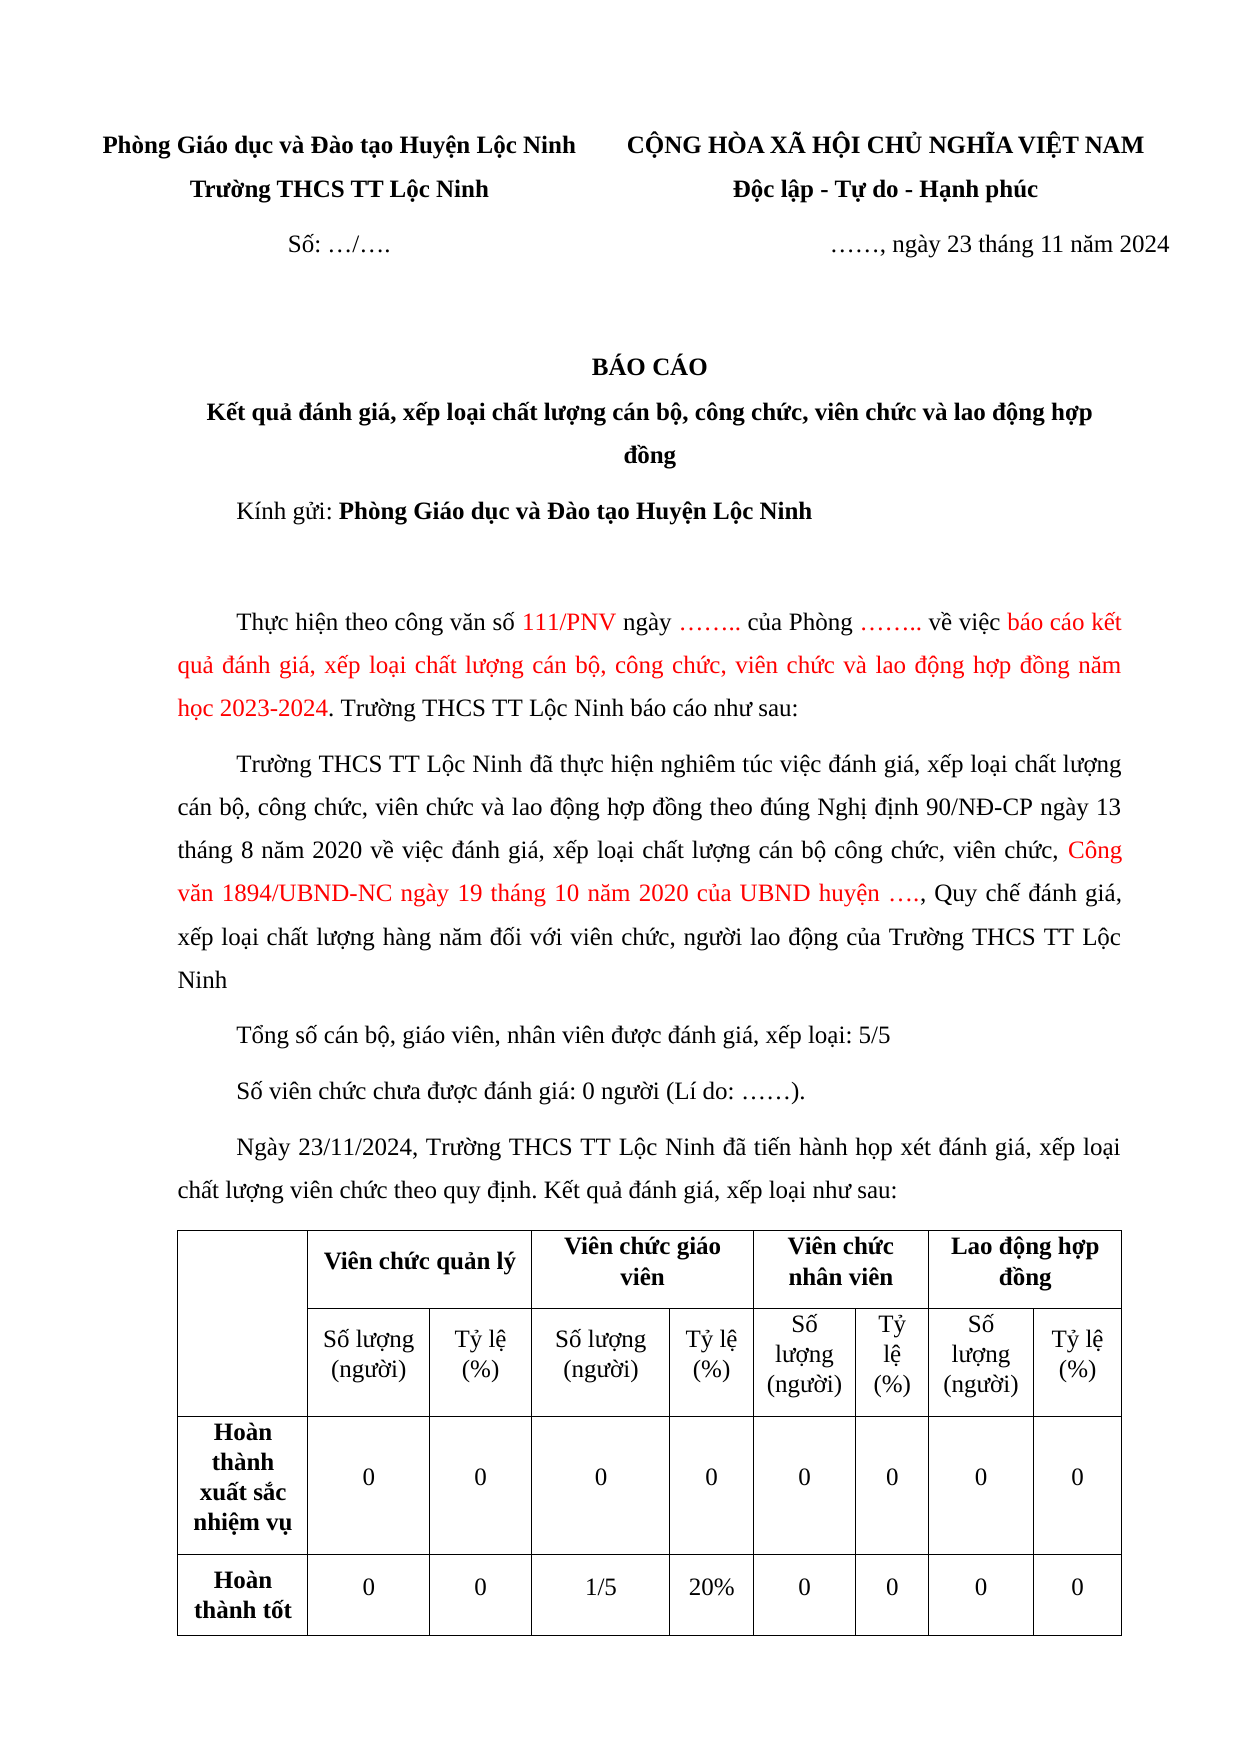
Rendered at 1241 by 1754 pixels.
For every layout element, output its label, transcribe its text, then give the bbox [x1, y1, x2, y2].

table_cell Số lượng (người) [754, 1309, 855, 1416]
text Tổng số cán bộ, giáo viên, nhân viên được đánh giá, xếp loại: 5/5 [177, 1020, 1122, 1049]
table_header Phòng Giáo dục và Đào tạo Huyện Lộc Ninh Trường THCS TT Lộc Ninh Số: …/…. [88, 118, 590, 284]
table_cell 0 [532, 1417, 669, 1554]
table_cell 0 [308, 1417, 429, 1554]
table_cell 0 [1034, 1555, 1121, 1635]
table_cell Tỷ lệ (%) [856, 1309, 928, 1416]
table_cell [178, 1555, 307, 1635]
text Số viên chức chưa được đánh giá: 0 người (Lí do: ……). [177, 1076, 1122, 1105]
table_header Viên chức giáo viên [532, 1231, 753, 1308]
table_cell Tỷ lệ (%) [430, 1309, 531, 1416]
table_header Viên chức quản lý [308, 1231, 531, 1308]
text Trường THCS TT Lộc Ninh đã thực hiện nghiêm túc việc đánh giá, xếp loại chất lượng cán bộ, công chức, viên chức và lao động hợp đồng theo đúng Nghị định 90/NĐ-CP ngày 13 tháng 8 năm 2020 về việc đánh giá, xếp loại chất lượng cán bộ công chức, viên chức, Công văn 1894/UBND-NC ngày 19 tháng 10 năm 2020 của UBND huyện …., Quy chế đánh giá, xếp loại chất lượng hàng năm đối với viên chức, người lao động của Trường THCS TT Lộc Ninh [177, 749, 1122, 993]
table_cell Hoàn thành xuất sắc nhiệm vụ [178, 1417, 307, 1554]
table_cell 0 [1034, 1417, 1121, 1554]
table_cell 0 [670, 1417, 753, 1554]
table_cell 0 [856, 1417, 928, 1554]
text BÁO CÁO [177, 352, 1122, 381]
text Ngày 23/11/2024, Trường THCS TT Lộc Ninh đã tiến hành họp xét đánh giá, xếp loại chất lượng viên chức theo quy định. Kết quả đánh giá, xếp loại như sau: [177, 1132, 1122, 1203]
table_cell 0 [754, 1555, 855, 1635]
table_cell 20% [670, 1555, 753, 1635]
table_cell 0 [929, 1417, 1033, 1554]
table_cell Số lượng (người) [308, 1309, 429, 1416]
table_header Lao động hợp đồng [929, 1231, 1121, 1308]
table_cell 0 [754, 1417, 855, 1554]
table_header CỘNG HÒA XÃ HỘI CHỦ NGHĨA VIỆT NAM Độc lập - Tự do - Hạnh phúc ……, ngày 23 tháng 11 năm 2024 [590, 118, 1181, 284]
table_cell 0 [929, 1555, 1033, 1635]
table_cell 0 [856, 1555, 928, 1635]
table_cell Số lượng (người) [929, 1309, 1033, 1416]
table_cell 1/5 [532, 1555, 669, 1635]
table_cell Tỷ lệ (%) [670, 1309, 753, 1416]
table_cell Tỷ lệ (%) [1034, 1309, 1121, 1416]
table_cell 0 [430, 1417, 531, 1554]
text Thực hiện theo công văn số 111/PNV ngày …….. của Phòng …….. về việc báo cáo kết quả đánh giá, xếp loại chất lượng cán bộ, công chức, viên chức và lao động hợp đồng năm học 2023-2024. Trường THCS TT Lộc Ninh báo cáo như sau: [177, 607, 1122, 722]
table_header Viên chức nhân viên [754, 1231, 928, 1308]
table_cell Số lượng (người) [532, 1309, 669, 1416]
text Kính gửi: Phòng Giáo dục và Đào tạo Huyện Lộc Ninh [177, 496, 1122, 525]
text Kết quả đánh giá, xếp loại chất lượng cán bộ, công chức, viên chức và lao động hợp đồng [177, 397, 1122, 469]
table_header [178, 1231, 307, 1416]
table_cell 0 [430, 1555, 531, 1635]
table_cell 0 [308, 1555, 429, 1635]
